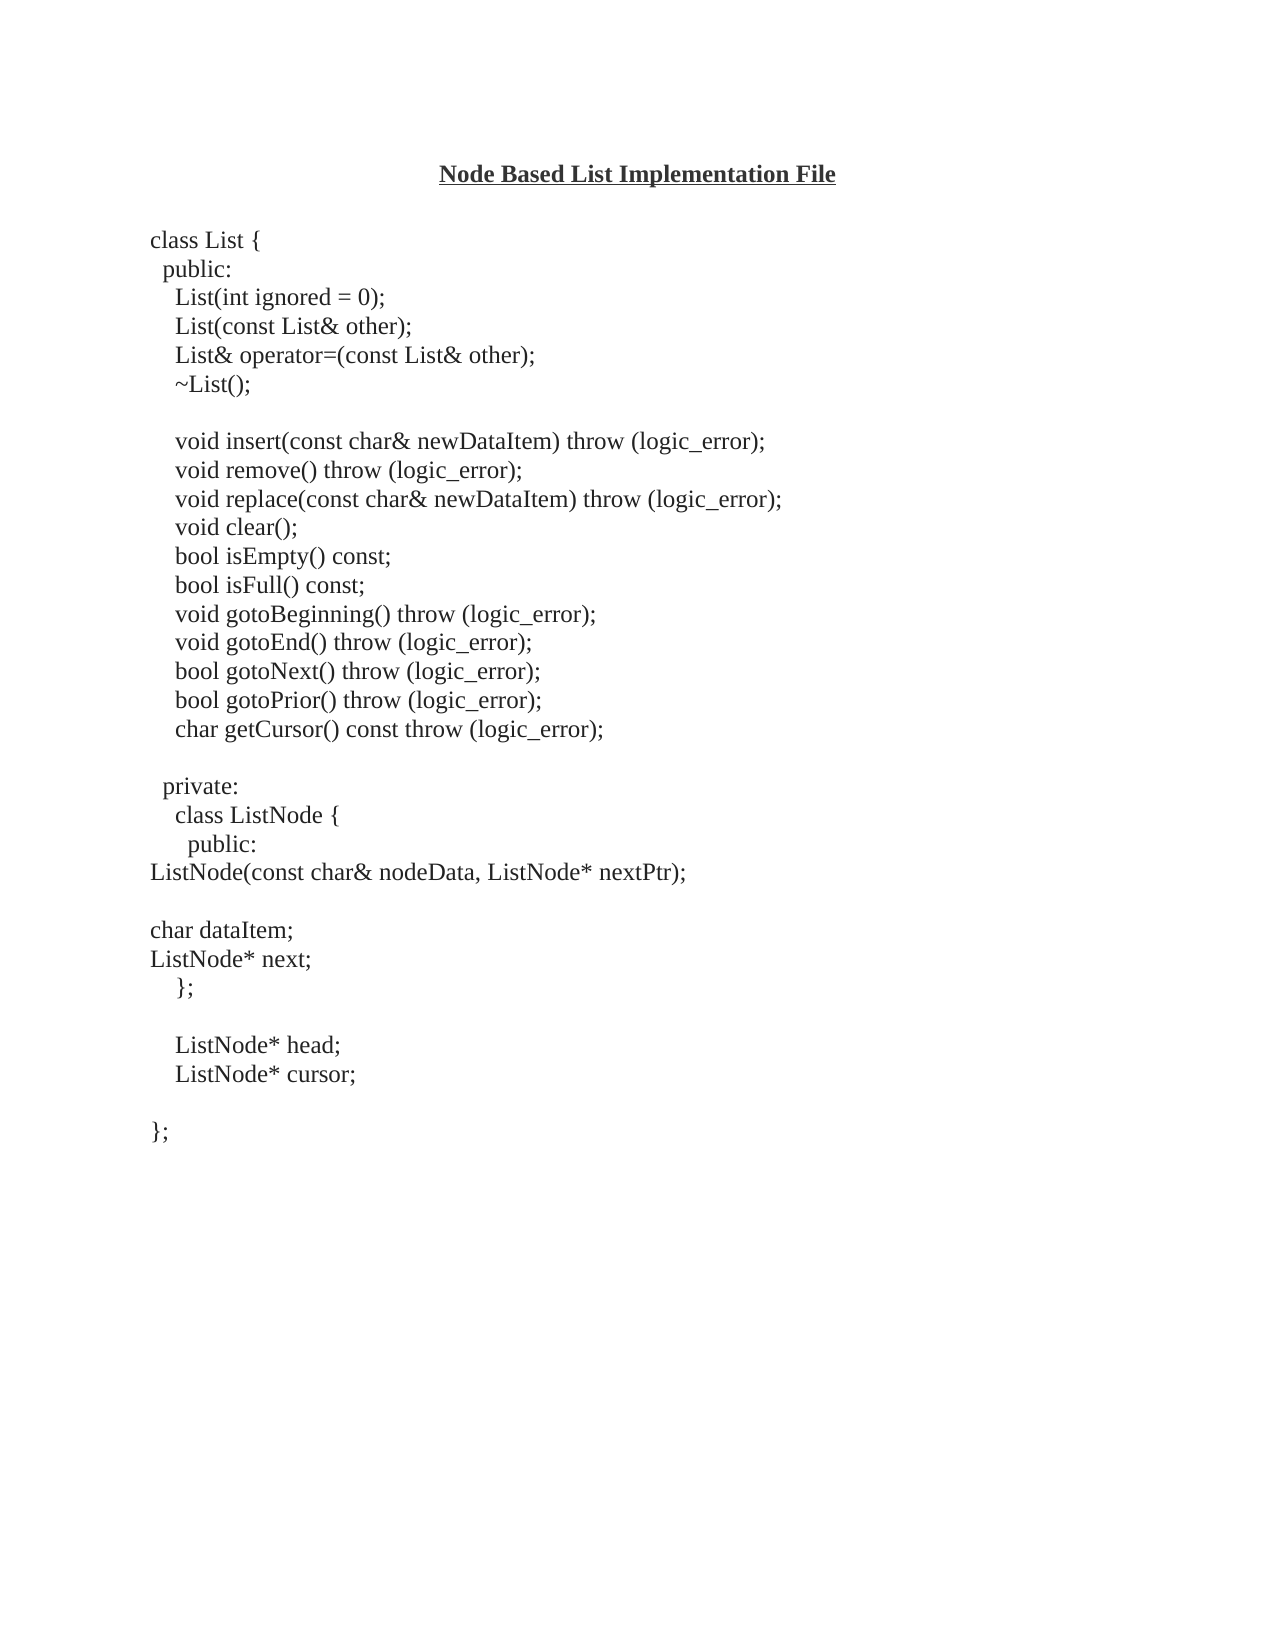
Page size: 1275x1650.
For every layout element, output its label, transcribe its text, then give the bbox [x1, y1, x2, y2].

text void gotoEnd() throw (logic_error); [150, 627, 1125, 656]
text ListNode* cursor; [150, 1059, 1125, 1087]
text void clear(); [150, 512, 1125, 541]
text ListNode* next; [150, 944, 1125, 972]
text class List { [150, 225, 1125, 254]
text List& operator=(const List& other); [150, 340, 1125, 369]
text void gotoBeginning() throw (logic_error); [150, 599, 1125, 627]
text public: [150, 254, 1125, 282]
text List(const List& other); [150, 311, 1125, 340]
text List(int ignored = 0); [150, 282, 1125, 311]
text bool isEmpty() const; [150, 541, 1125, 570]
text bool isFull() const; [150, 570, 1125, 599]
text Node Based List Implementation File [150, 150, 1125, 187]
text }; [150, 1116, 1125, 1145]
text ListNode* head; [150, 1030, 1125, 1059]
text class ListNode { [150, 800, 1125, 829]
text bool gotoPrior() throw (logic_error); [150, 685, 1125, 714]
text ~List(); [150, 369, 1125, 397]
text }; [150, 972, 1125, 1001]
text void insert(const char& newDataItem) throw (logic_error); [150, 426, 1125, 455]
text private: [150, 771, 1125, 800]
text char dataItem; [150, 915, 1125, 944]
text bool gotoNext() throw (logic_error); [150, 656, 1125, 685]
text void remove() throw (logic_error); [150, 455, 1125, 484]
text void replace(const char& newDataItem) throw (logic_error); [150, 484, 1125, 512]
text public: [150, 829, 1125, 857]
text char getCursor() const throw (logic_error); [150, 714, 1125, 742]
text ListNode(const char& nodeData, ListNode* nextPtr); [150, 857, 1125, 886]
